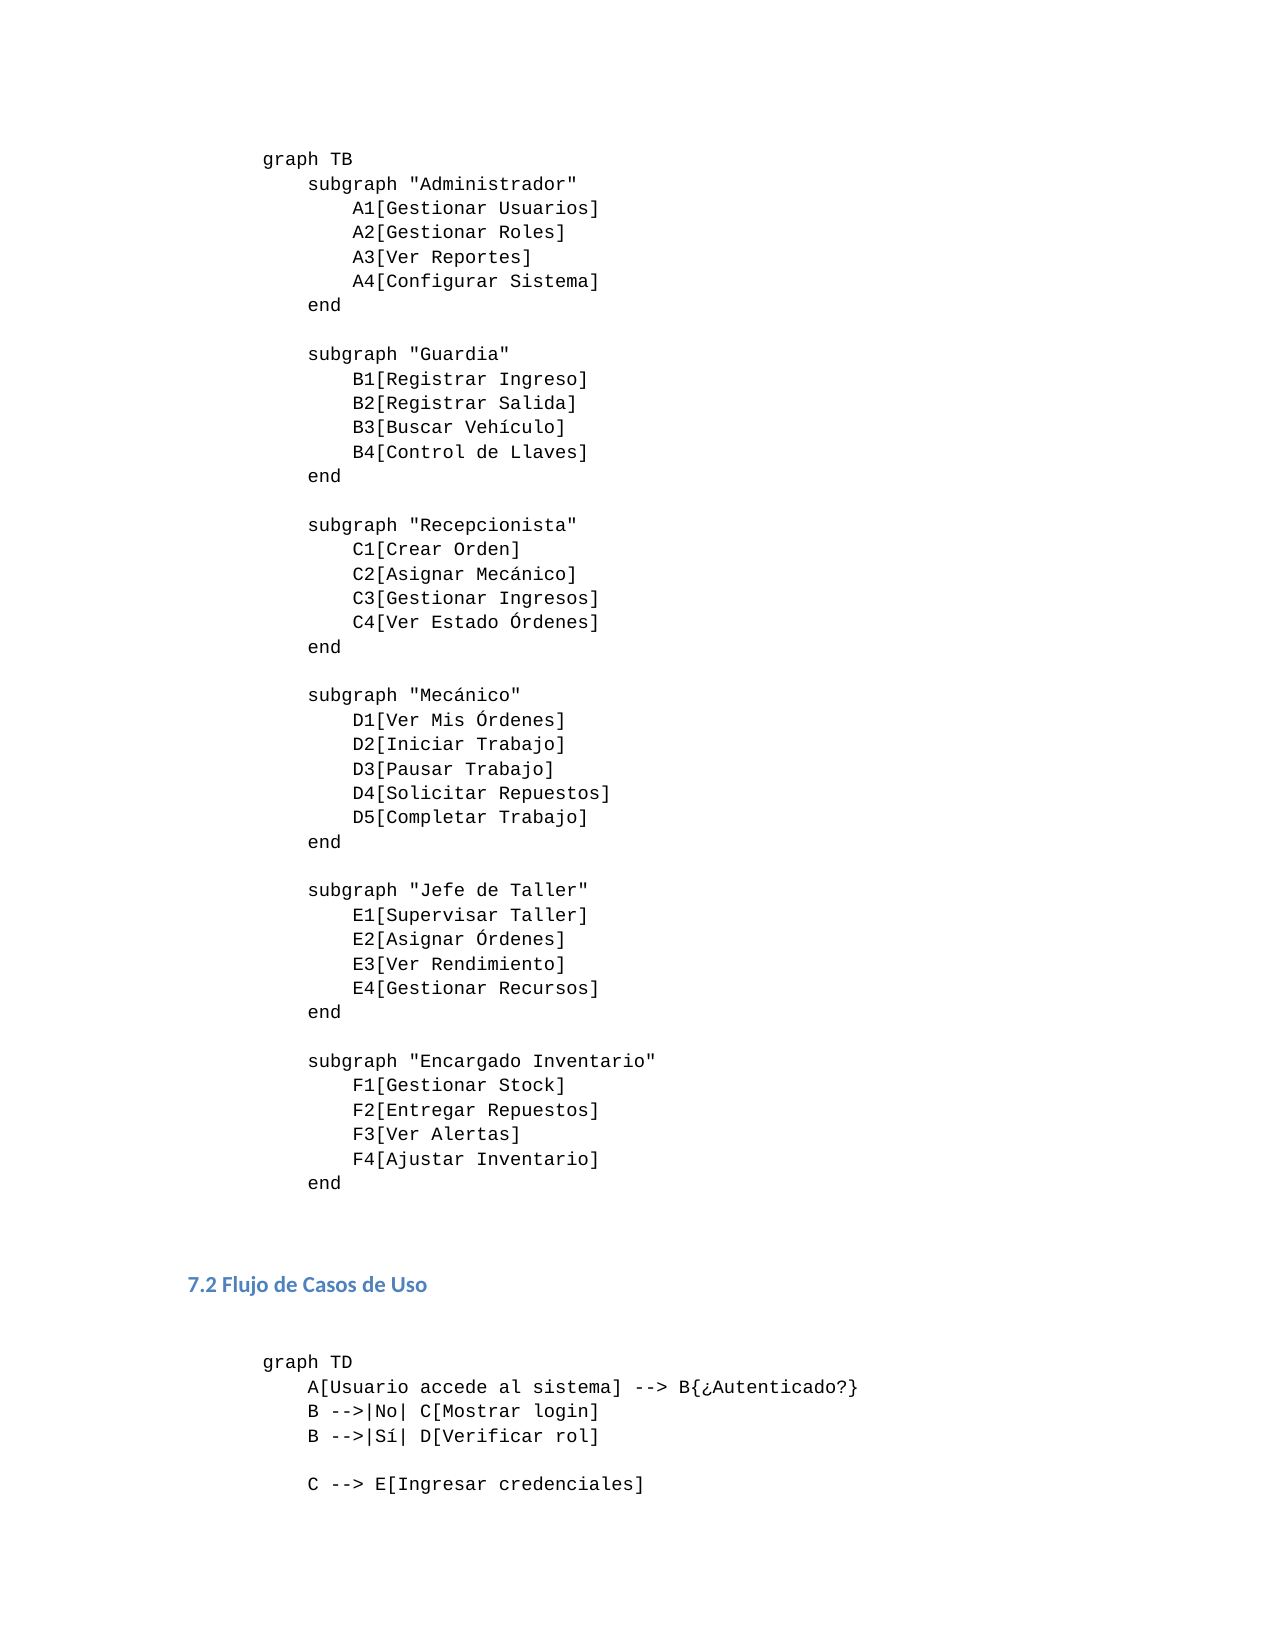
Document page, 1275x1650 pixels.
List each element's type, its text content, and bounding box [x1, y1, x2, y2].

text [262, 1353, 1087, 1496]
text graph TB subgraph "Administrador" A1[Gestionar Usuarios] A2[Gestionar Roles] A3[Ver Reportes] A4[Configurar Sistema] end subgraph "Guardia" B1[Registrar Ingreso] B2[Registrar Salida] B3[Buscar Vehículo] B4[Control de Llaves] end subgraph "Recepcionista" C1[Crear Orden] C2[Asignar Mecánico] C3[Gestionar Ingresos] C4[Ver Estado Órdenes] end subgraph "Mecánico" D1[Ver Mis Órdenes] D2[Iniciar Trabajo] D3[Pausar Trabajo] D4[Solicitar Repuestos] D5[Completar Trabajo] end subgraph "Jefe de Taller" E1[Supervisar Taller] E2[Asignar Órdenes] E3[Ver Rendimiento] E4[Gestionar Recursos] end subgraph "Encargado Inventario" F1[Gestionar Stock] F2[Entregar Repuestos] F3[Ver Alertas] F4[Ajustar Inventario] end [262, 150, 1087, 1195]
subtitle 7.2 Flujo de Casos de Uso [187, 1270, 1087, 1298]
